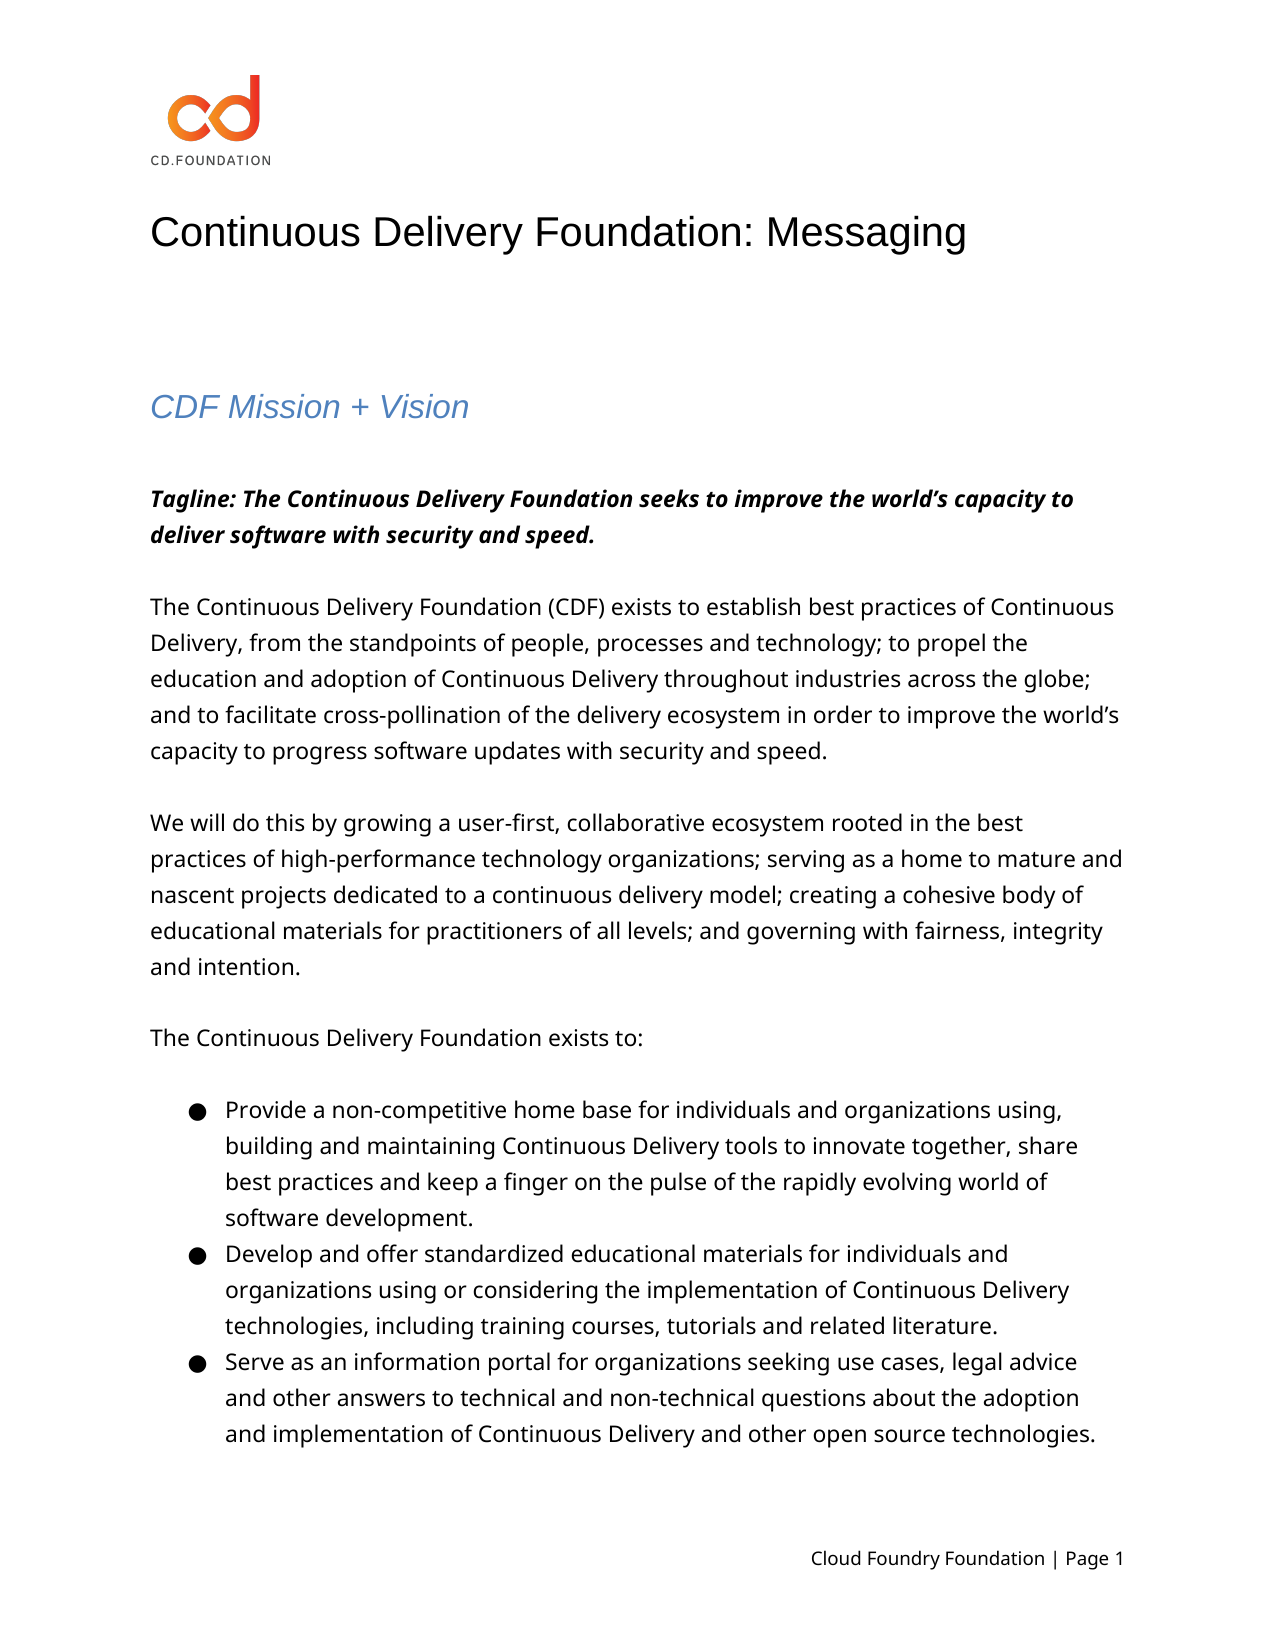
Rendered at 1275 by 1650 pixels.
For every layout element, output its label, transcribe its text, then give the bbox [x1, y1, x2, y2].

text We will do this by growing a user-first, collaborative ecosystem rooted in the best practices of high-performance technology organizations; serving as a home to mature and nascent projects dedicated to a continuous delivery model; creating a cohesive body of educational materials for practitioners of all levels; and governing with fairness, integrity and intention. [150, 807, 1125, 982]
list Serve as an information portal for organizations seeking use cases, legal advice and other answers to technical and non-technical questions about the adoption and implementation of Continuous Delivery and other open source technologies. [187, 1346, 1125, 1449]
subtitle CDF Mission + Vision [150, 387, 1125, 426]
subtitle Continuous Delivery Foundation: Messaging [150, 207, 1125, 255]
list Develop and offer standardized educational materials for individuals and organizations using or considering the implementation of Continuous Delivery technologies, including training courses, tutorials and related literature. [187, 1238, 1125, 1341]
text The Continuous Delivery Foundation (CDF) exists to establish best practices of Continuous Delivery, from the standpoints of people, processes and technology; to propel the education and adoption of Continuous Delivery throughout industries across the globe; and to facilitate cross-pollination of the delivery ecosystem in order to improve the world’s capacity to progress software updates with security and speed. [150, 591, 1125, 766]
text The Continuous Delivery Foundation exists to: [150, 1022, 1125, 1054]
text Tagline: The Continuous Delivery Foundation seeks to improve the world’s capacity to deliver software with security and speed. [150, 483, 1125, 551]
picture [150, 75, 270, 166]
list Provide a non-competitive home base for individuals and organizations using, building and maintaining Continuous Delivery tools to innovate together, share best practices and keep a finger on the pulse of the rapidly evolving world of software development. [187, 1094, 1125, 1233]
